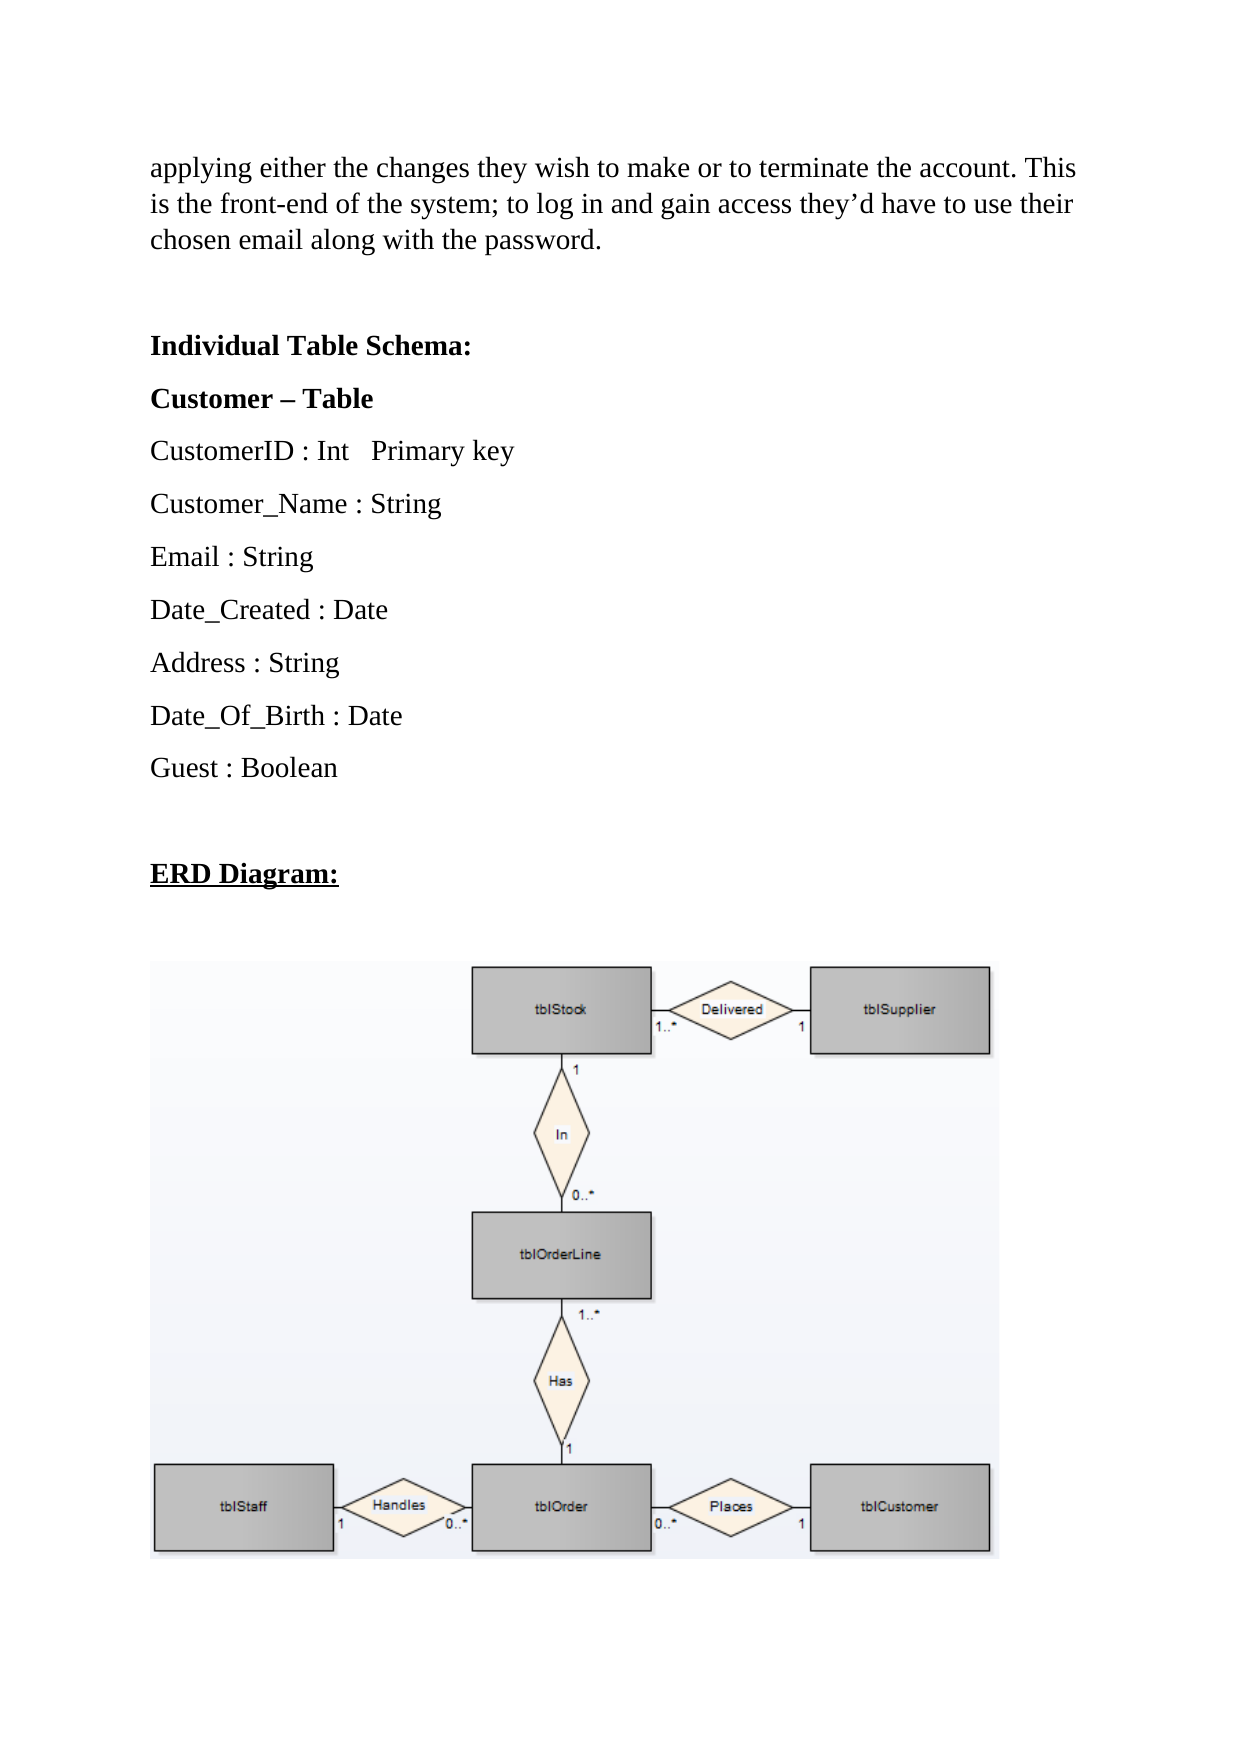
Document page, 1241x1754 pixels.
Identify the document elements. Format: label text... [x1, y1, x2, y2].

text ERD Diagram: [150, 856, 1090, 889]
text Address : String [150, 645, 1090, 678]
text CustomerID : Int Primary key [150, 433, 1090, 467]
text Date_Created : Date [150, 592, 1090, 626]
text Customer – Table [150, 381, 1090, 414]
text Customer_Name : String [150, 486, 1090, 520]
text Email : String [150, 539, 1090, 573]
text Guest : Boolean [150, 750, 1090, 784]
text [150, 150, 1090, 256]
picture [150, 961, 1000, 1559]
text Individual Table Schema: [150, 328, 1090, 361]
text Date_Of_Birth : Date [150, 698, 1090, 731]
